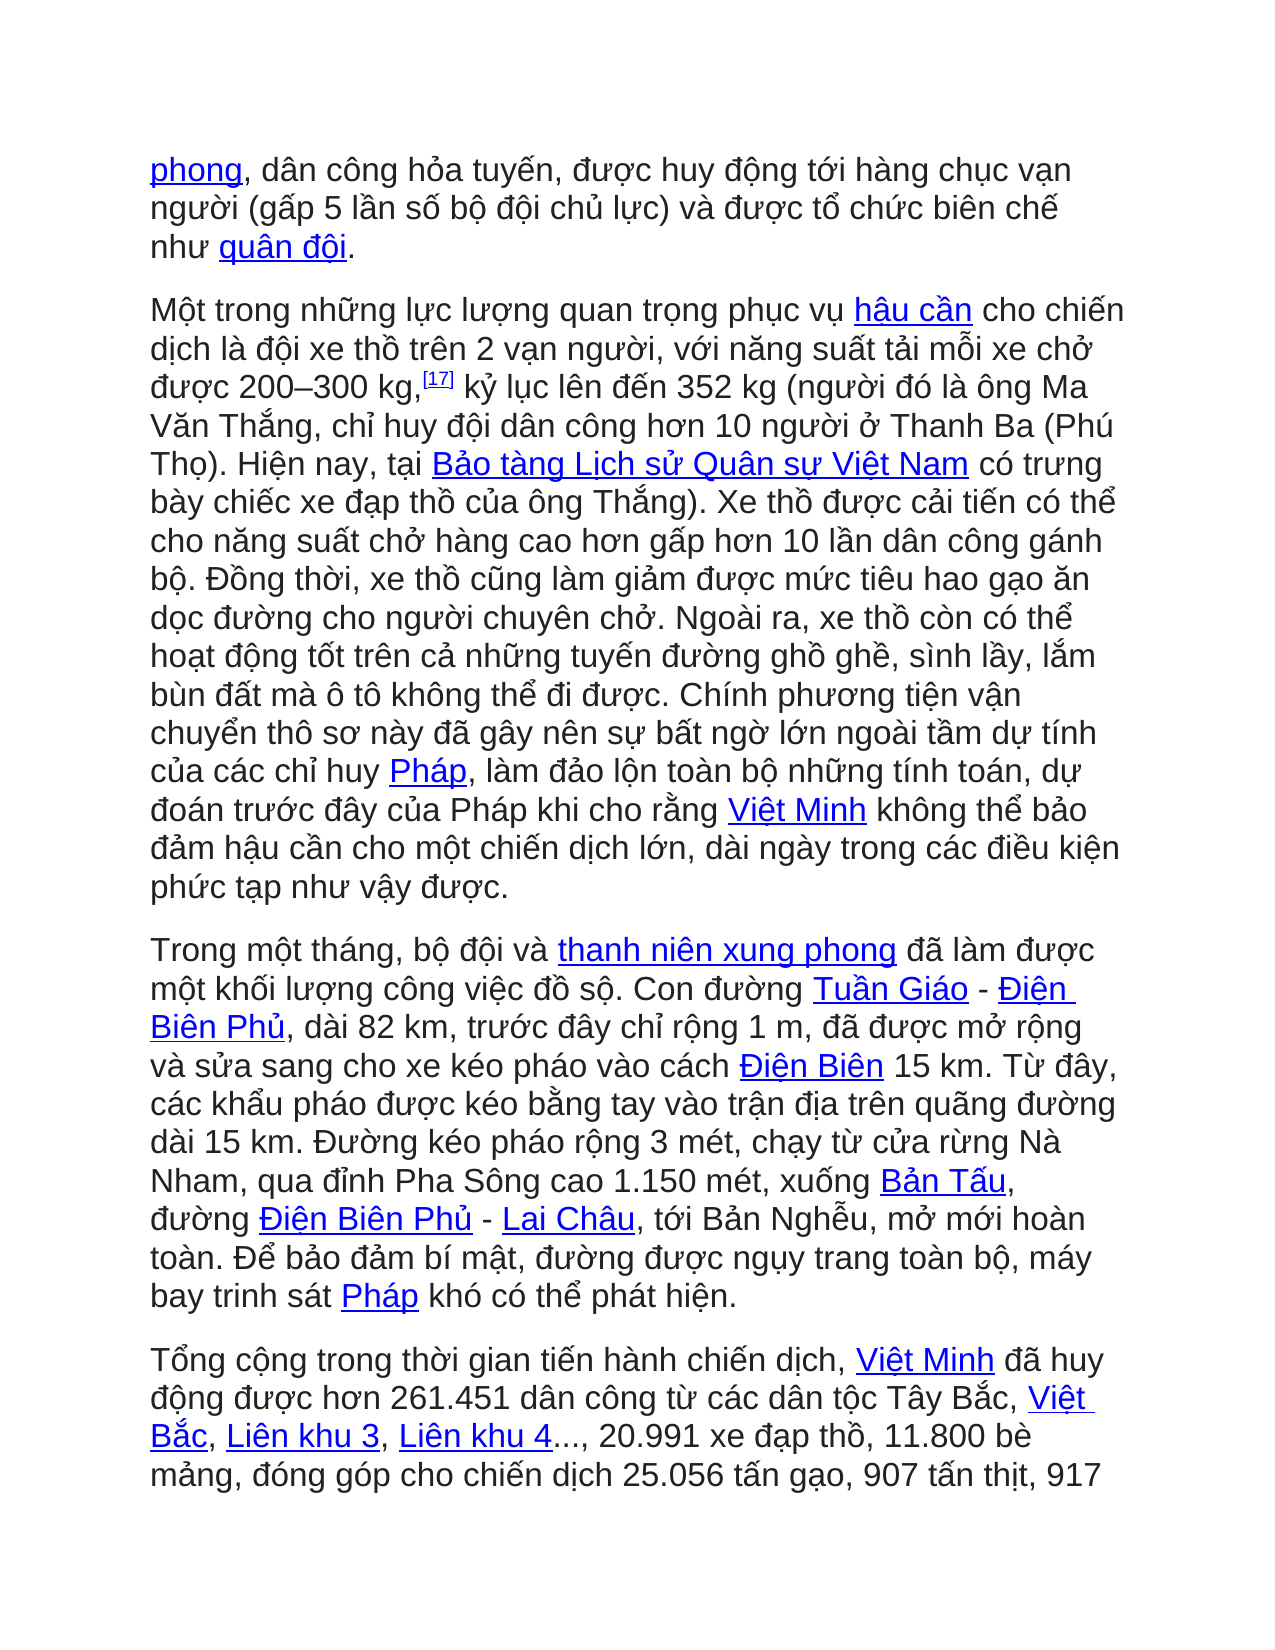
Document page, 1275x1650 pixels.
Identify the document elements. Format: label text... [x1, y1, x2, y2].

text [150, 1340, 1125, 1493]
text Một trong những lực lượng quan trọng phục vụ hậu cần cho chiến dịch là đội xe thồ trên 2 vạn người, với năng suất tải mỗi xe chở được 200–300 kg,[17] kỷ lục lên đến 352 kg (người đó là ông Ma Văn Thắng, chỉ huy đội dân công hơn 10 người ở Thanh Ba (Phú Thọ). Hiện nay, tại Bảo tàng Lịch sử Quân sự Việt Nam có trưng bày chiếc xe đạp thồ của ông Thắng). Xe thồ được cải tiến có thể cho năng suất chở hàng cao hơn gấp hơn 10 lần dân công gánh bộ. Đồng thời, xe thồ cũng làm giảm được mức tiêu hao gạo ăn dọc đường cho người chuyên chở. Ngoài ra, xe thồ còn có thể hoạt động tốt trên cả những tuyến đường ghồ ghề, sình lầy, lắm bùn đất mà ô tô không thể đi được. Chính phương tiện vận chuyển thô sơ này đã gây nên sự bất ngờ lớn ngoài tầm dự tính của các chỉ huy Pháp, làm đảo lộn toàn bộ những tính toán, dự đoán trước đây của Pháp khi cho rằng Việt Minh không thể bảo đảm hậu cần cho một chiến dịch lớn, dài ngày trong các điều kiện phức tạp như vậy được. [150, 290, 1125, 905]
text Trong một tháng, bộ đội và thanh niên xung phong đã làm được một khối lượng công việc đồ sộ. Con đường Tuần Giáo - Điện Biên Phủ, dài 82 km, trước đây chỉ rộng 1 m, đã được mở rộng và sửa sang cho xe kéo pháo vào cách Điện Biên 15 km. Từ đây, các khẩu pháo được kéo bằng tay vào trận địa trên quãng đường dài 15 km. Đường kéo pháo rộng 3 mét, chạy từ cửa rừng Nà Nham, qua đỉnh Pha Sông cao 1.150 mét, xuống Bản Tấu, đường Điện Biên Phủ - Lai Châu, tới Bản Nghễu, mở mới hoàn toàn. Để bảo đảm bí mật, đường được ngụy trang toàn bộ, máy bay trinh sát Pháp khó có thể phát hiện. [150, 930, 1125, 1315]
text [150, 150, 1125, 265]
